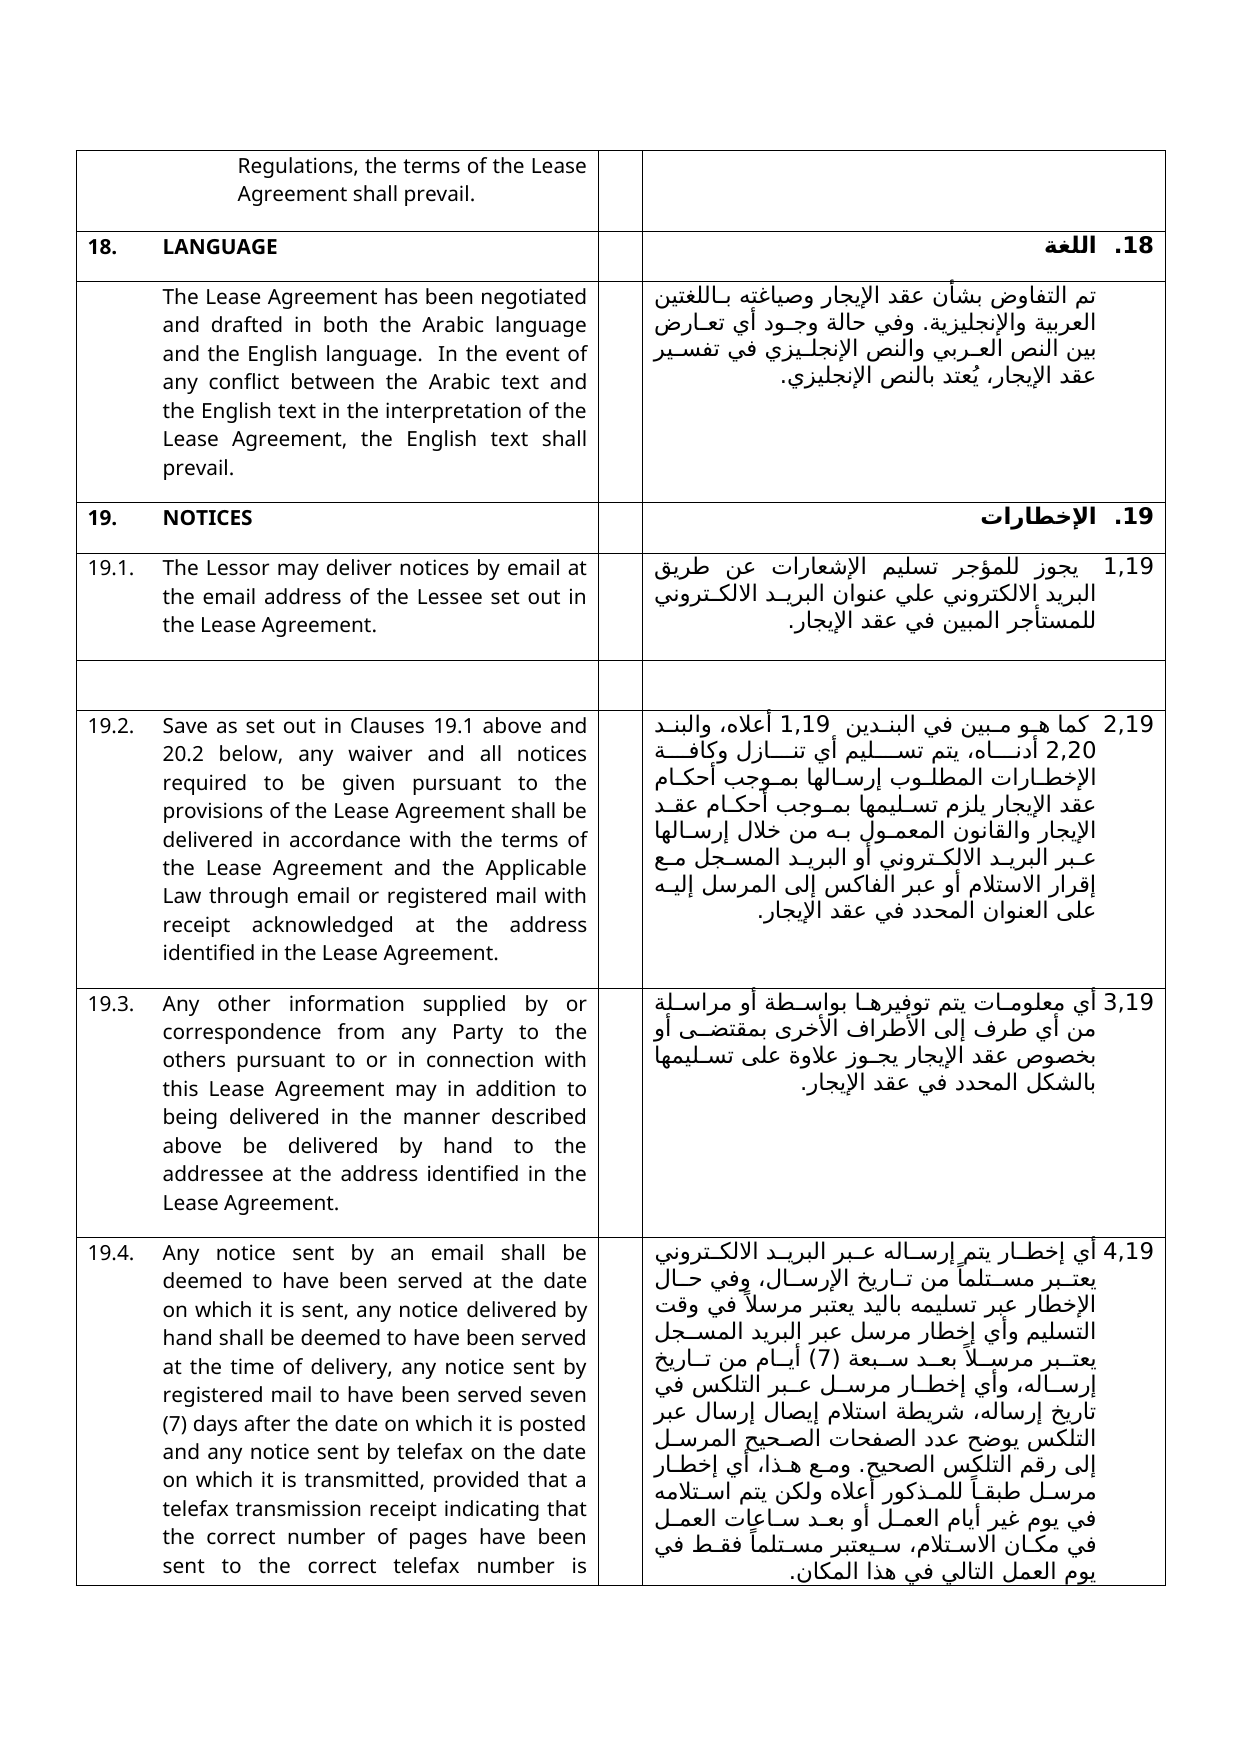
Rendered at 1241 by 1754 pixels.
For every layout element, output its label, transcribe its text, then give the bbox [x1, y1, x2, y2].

table_cell [599, 554, 642, 659]
table_cell Any other information supplied by or correspondence from any Party to the others pursuant to or in connection with this Lease Agreement may in addition to being delivered in the manner described above be delivered by hand to the addressee at the address identified in the Lease Agreement. [77, 989, 598, 1237]
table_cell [643, 151, 1165, 231]
table_cell [643, 661, 1165, 710]
table_cell 1,19 يجوز للمؤجر تسليم الإشعارات عن طريق البريد الالكتروني علي عنوان البريد الالكتروني للمستأجر المبين في عقد الإيجار. [643, 554, 1165, 659]
table_cell The Lessor may deliver notices by email at the email address of the Lessee set out in the Lease Agreement. [77, 554, 598, 659]
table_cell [643, 1238, 1165, 1585]
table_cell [77, 1238, 598, 1585]
table_cell Notices [77, 503, 598, 552]
table_cell [599, 711, 642, 988]
table_cell [599, 232, 642, 281]
table_cell [599, 503, 642, 552]
table_cell [599, 989, 642, 1237]
table_cell [77, 661, 598, 710]
table_cell 19. الإخطارات [643, 503, 1165, 552]
table_cell [599, 151, 642, 231]
table_cell Language [77, 232, 598, 281]
table_cell [599, 282, 642, 502]
table_cell 2,19 كما هو مبين في البندين 1,19 أعلاه، والبند 2,20 أدناه، يتم تسليم أي تنازل وكافة الإخطارات المطلوب إرسالها بموجب أحكام عقد الإيجار يلزم تسليمها بموجب أحكام عقد الإيجار والقانون المعمول به من خلال إرسالها عبر البريد الالكتروني أو البريد المسجل مع إقرار الاستلام أو عبر الفاكس إلى المرسل إليه على العنوان المحدد في عقد الإيجار. [643, 711, 1165, 988]
table_cell تم التفاوض بشأن عقد الإيجار وصياغته باللغتين العربية والإنجليزية. وفي حالة وجود أي تعارض بين النص العربي والنص الإنجليزي في تفسير عقد الإيجار، يُعتد بالنص الإنجليزي. [643, 282, 1165, 502]
table_cell [599, 661, 642, 710]
table_cell 3,19 أي معلومات يتم توفيرها بواسطة أو مراسلة من أي طرف إلى الأطراف الأخرى بمقتضى أو بخصوص عقد الإيجار يجوز علاوة على تسليمها بالشكل المحدد في عقد الإيجار. [643, 989, 1165, 1237]
table_cell [599, 1238, 642, 1585]
table_cell The Lease Agreement has been negotiated and drafted in both the Arabic language and the English language. In the event of any conflict between the Arabic text and the English text in the interpretation of the Lease Agreement, the English text shall prevail. [77, 282, 598, 502]
table_cell Save as set out in Clauses ‎19.1 above and ‎20.2 below, any waiver and all notices required to be given pursuant to the provisions of the Lease Agreement shall be delivered in accordance with the terms of the Lease Agreement and the Applicable Law through email or registered mail with receipt acknowledged at the address identified in the Lease Agreement. [77, 711, 598, 988]
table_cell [77, 151, 598, 231]
table_cell 18. اللغة [643, 232, 1165, 281]
